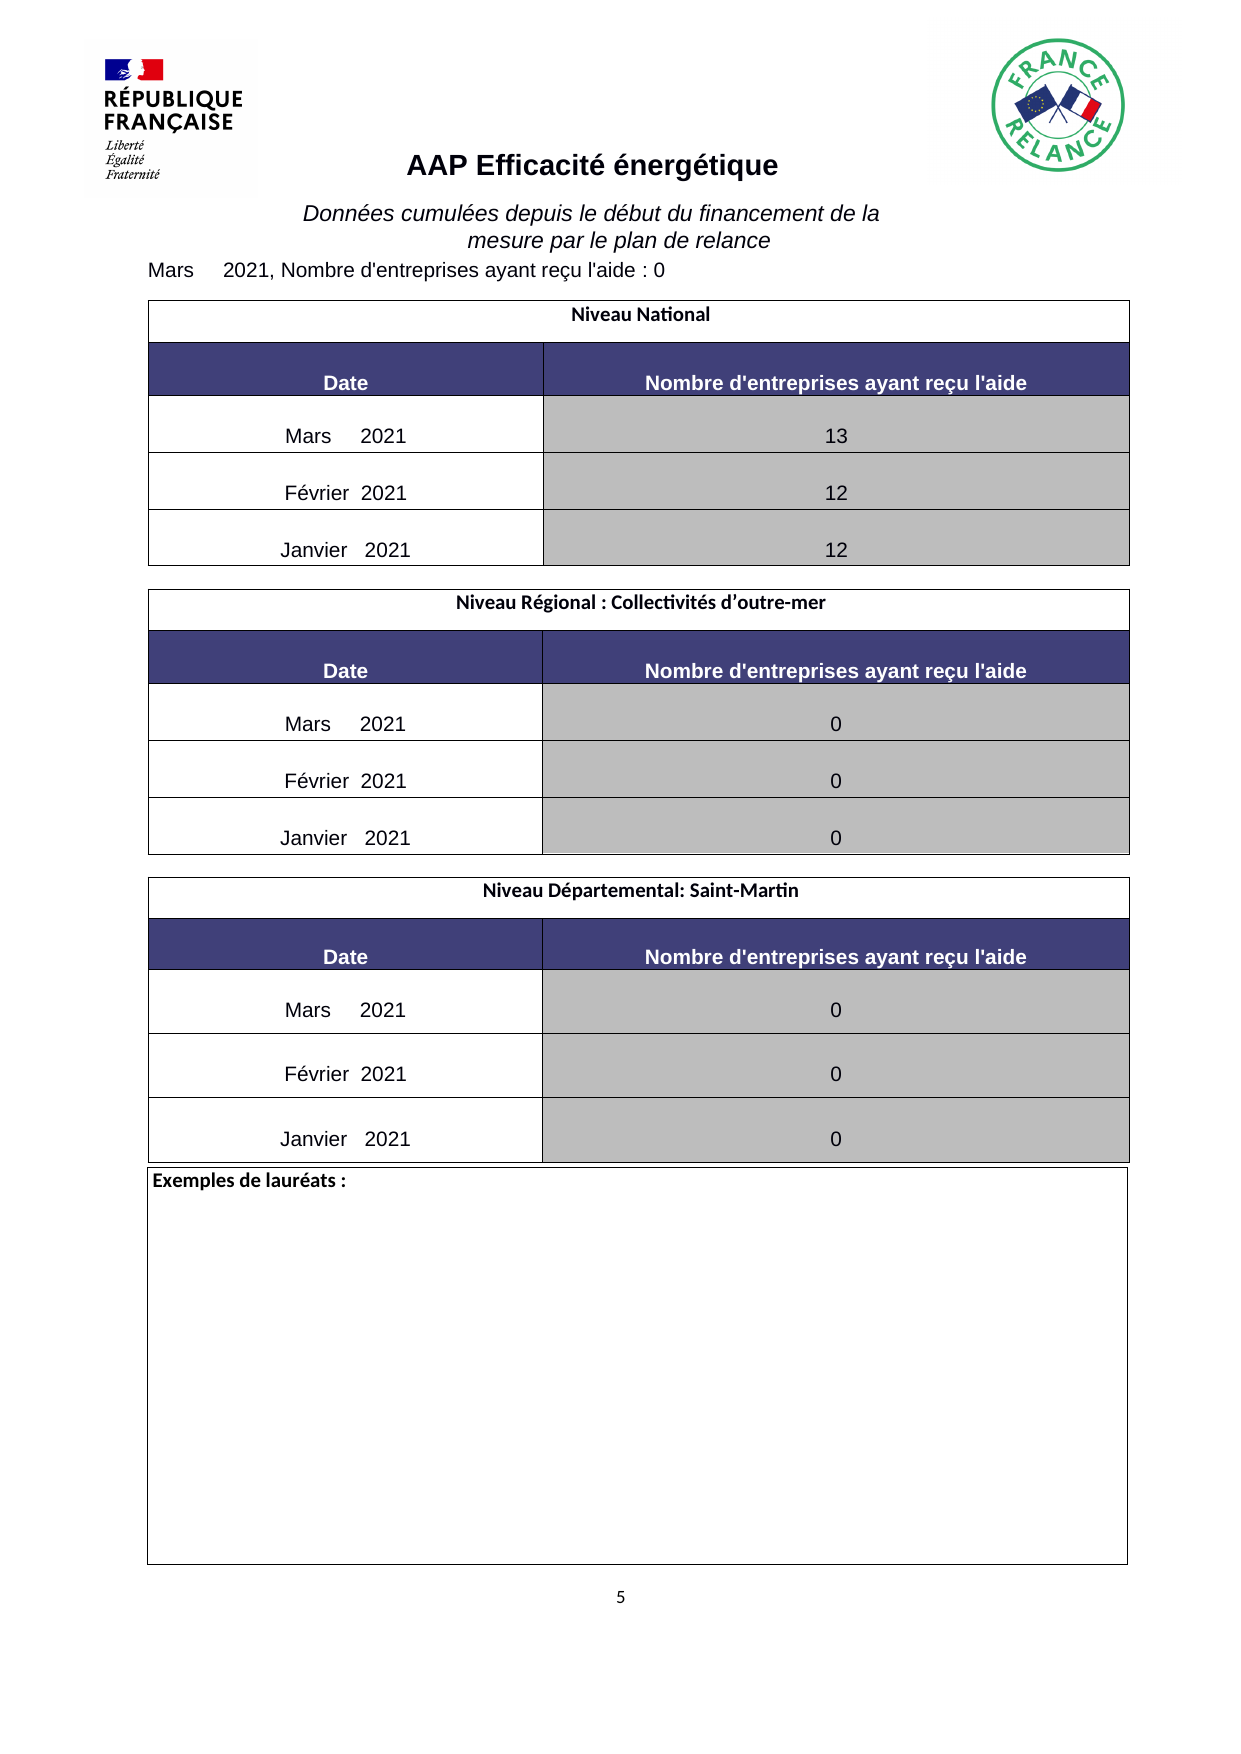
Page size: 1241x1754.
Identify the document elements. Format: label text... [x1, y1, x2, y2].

table_cell Mars 2021 [149, 970, 542, 1033]
table_cell Nombre d'entreprises ayant reçu l'aide [543, 919, 1129, 969]
text Mars 2021, Nombre d'entreprises ayant reçu l'aide : 0 [148, 258, 1093, 282]
table_cell Nombre d'entreprises ayant reçu l'aide [543, 631, 1129, 683]
table_cell Janvier 2021 [149, 510, 543, 565]
table_cell Février 2021 [149, 1034, 542, 1097]
table_cell 0 [543, 684, 1129, 740]
table_cell Janvier 2021 [149, 798, 542, 853]
table_header Niveau Départemental: Saint-Martin [149, 878, 1129, 918]
table_cell Date [149, 919, 542, 969]
picture [926, 17, 1182, 185]
table_cell 12 [544, 453, 1129, 509]
text AAP Efficacité énergétique [258, 148, 926, 181]
table_cell Date [149, 343, 543, 395]
table_cell Mars 2021 [149, 396, 543, 452]
table_cell Mars 2021 [149, 684, 542, 740]
table_cell Nombre d'entreprises ayant reçu l'aide [544, 343, 1129, 395]
table_cell 12 [544, 510, 1129, 565]
table_header Niveau National [149, 301, 1129, 342]
table_cell 0 [543, 798, 1129, 853]
table_cell Février 2021 [149, 453, 543, 509]
text Données cumulées depuis le début du financement de la mesure par le plan de relance [148, 200, 1093, 253]
table_cell Date [149, 631, 542, 683]
table_cell 0 [543, 741, 1129, 797]
table_header Niveau Régional : Collectivités d’outre-mer [149, 590, 1129, 630]
table_cell Janvier 2021 [149, 1098, 542, 1162]
table_cell 13 [544, 396, 1129, 452]
table_cell 0 [543, 1034, 1129, 1097]
table_cell Février 2021 [149, 741, 542, 797]
table_cell 0 [543, 1098, 1129, 1162]
table_cell 0 [543, 970, 1129, 1033]
picture [84, 39, 258, 197]
